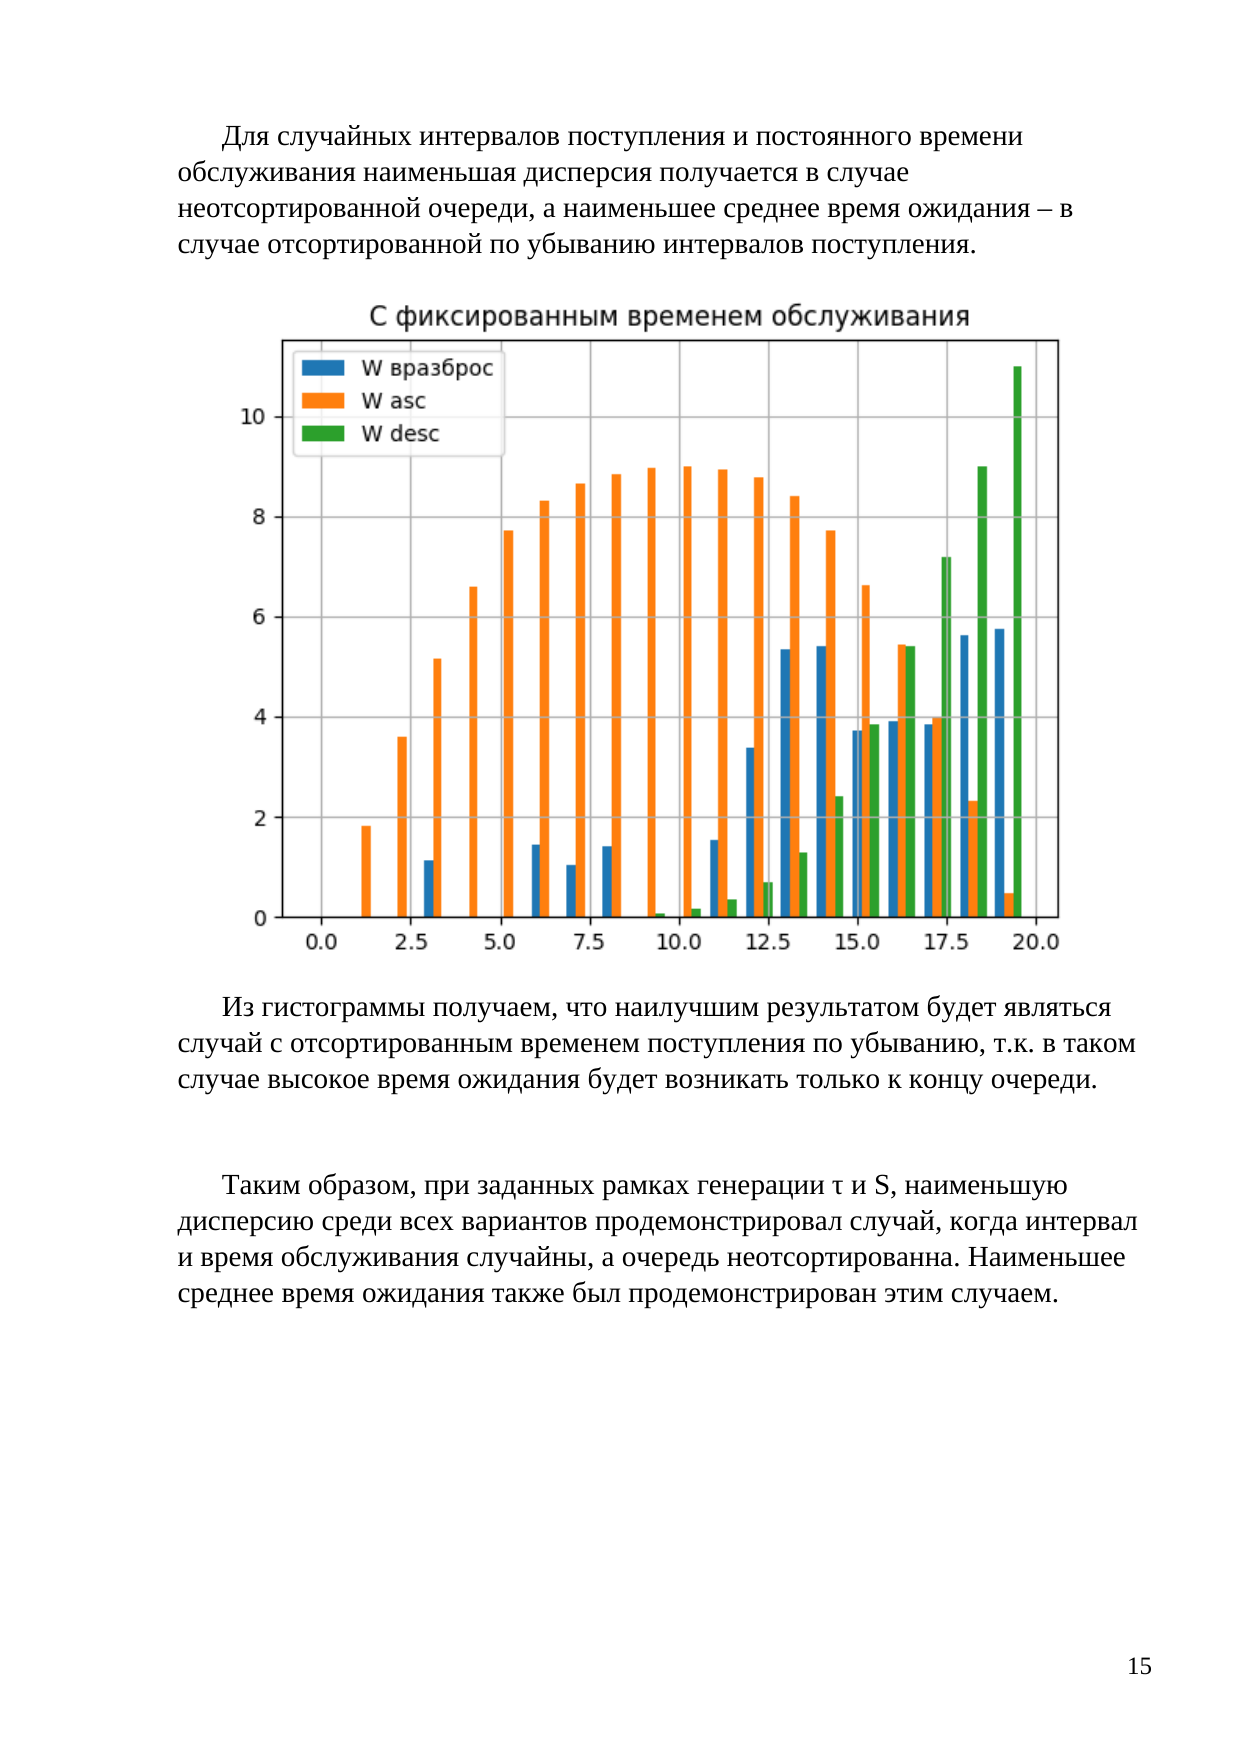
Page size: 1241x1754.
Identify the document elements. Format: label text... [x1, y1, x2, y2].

text Из гистограммы получаем, что наилучшим результатом будет являться случай с отсортированным временем поступления по убыванию, т.к. в таком случае высокое время ожидания будет возникать только к концу очереди. [177, 989, 1152, 1095]
picture [221, 279, 1078, 970]
text Таким образом, при заданных рамках генерации τ и S, наименьшую дисперсию среди всех вариантов продемонстрировал случай, когда интервал и время обслуживания случайны, а очередь неотсортированна. Наименьшее среднее время ожидания также был продемонстрирован этим случаем. [177, 1167, 1152, 1309]
text Для случайных интервалов поступления и постоянного времени обслуживания наименьшая дисперсия получается в случае неотсортированной очереди, а наименьшее среднее время ожидания – в случае отсортированной по убыванию интервалов поступления. [177, 118, 1152, 260]
